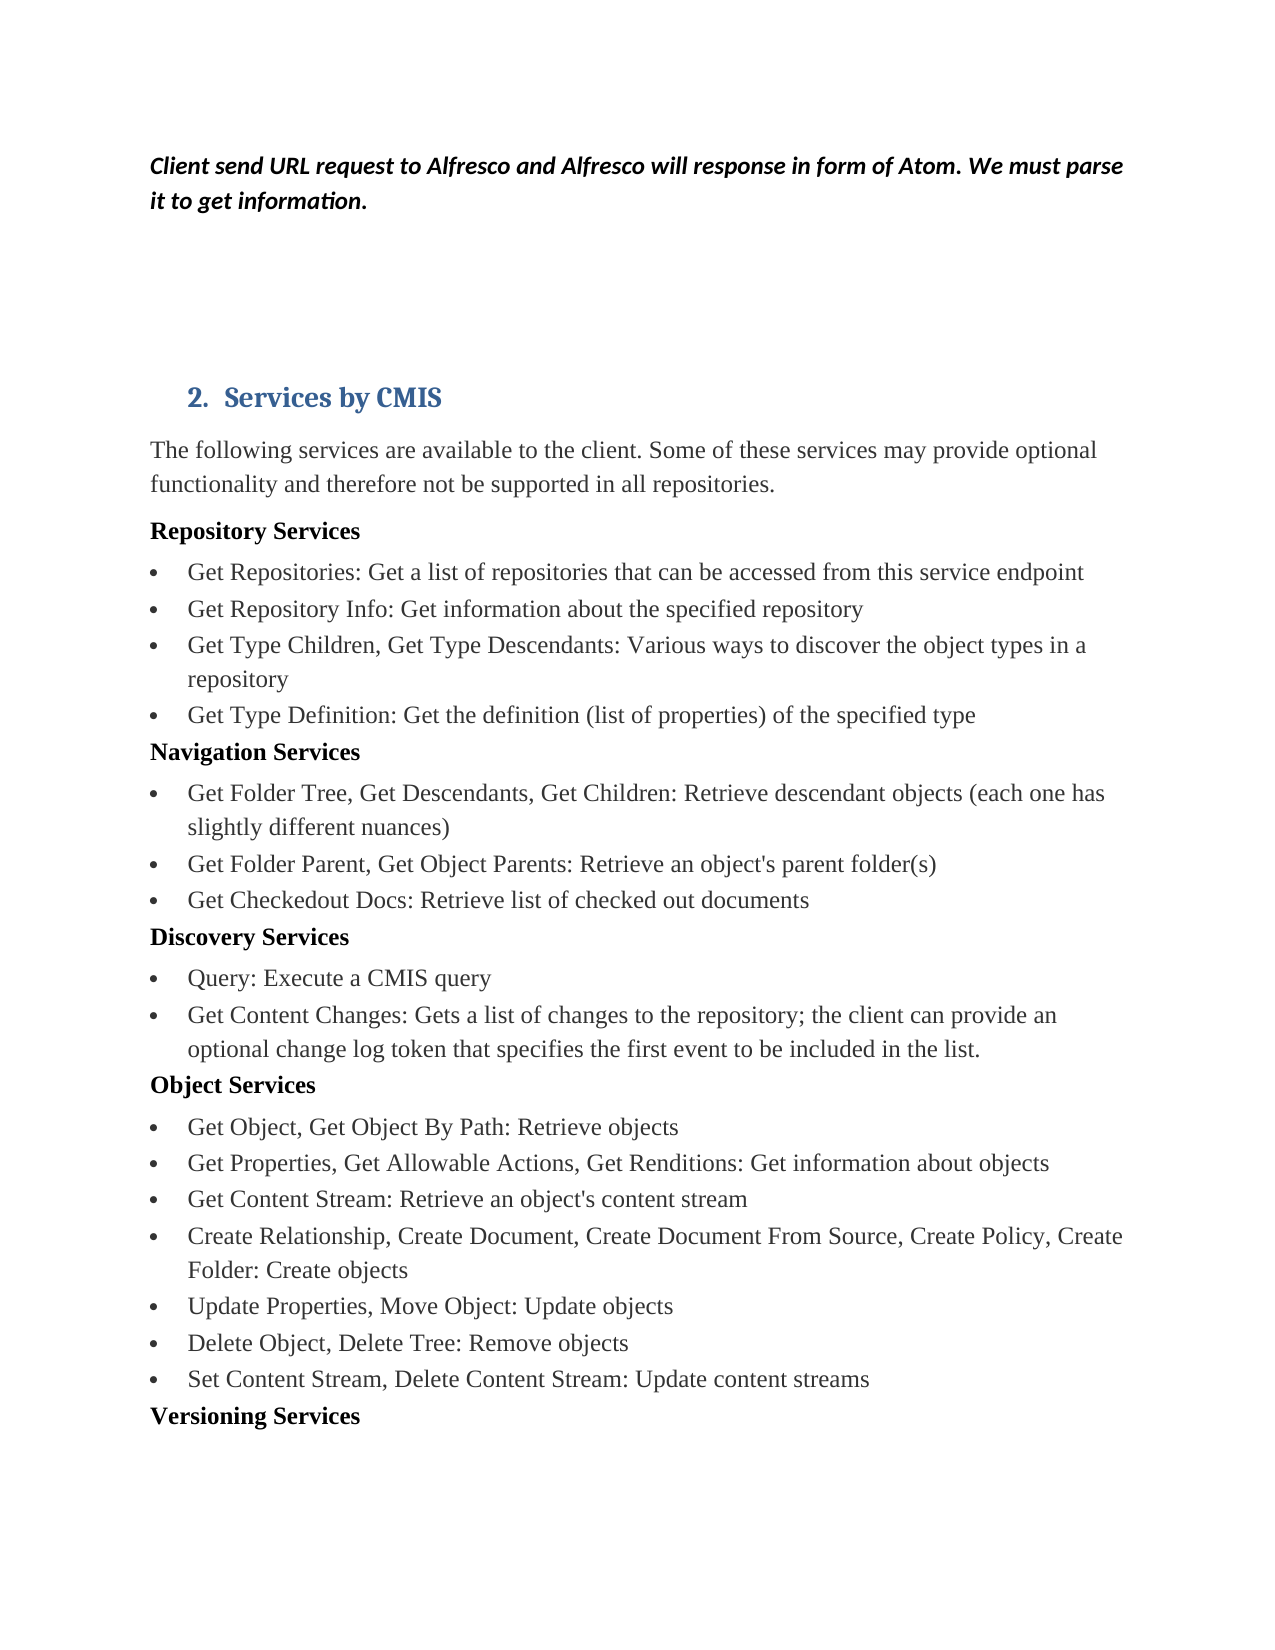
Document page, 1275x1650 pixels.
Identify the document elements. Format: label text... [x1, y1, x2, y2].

text Repository Services [150, 511, 1125, 544]
list Get Type Children, Get Type Descendants: Various ways to discover the object types in a repository [150, 625, 1125, 693]
list Create Relationship, Create Document, Create Document From Source, Create Policy, Create Folder: Create objects [150, 1216, 1125, 1284]
list Set Content Stream, Delete Content Stream: Update content streams [150, 1359, 1125, 1393]
list Get Folder Tree, Get Descendants, Get Children: Retrieve descendant objects (each one has slightly different nuances) [150, 773, 1125, 841]
text Versioning Services [150, 1396, 1125, 1429]
list Get Repository Info: Get information about the specified repository [150, 588, 1125, 622]
subtitle Services by CMIS [187, 382, 1125, 415]
list Get Type Definition: Get the definition (list of properties) of the specified type [150, 695, 1125, 729]
list Get Content Changes: Gets a list of changes to the repository; the client can provide an optional change log token that specifies the first event to be included in the list. [150, 994, 1125, 1062]
list Get Properties, Get Allowable Actions, Get Renditions: Get information about objects [150, 1143, 1125, 1177]
list Get Object, Get Object By Path: Retrieve objects [150, 1106, 1125, 1140]
list Get Content Stream: Retrieve an object's content stream [150, 1179, 1125, 1213]
list Get Folder Parent, Get Object Parents: Retrieve an object's parent folder(s) [150, 844, 1125, 878]
list Delete Object, Delete Tree: Remove objects [150, 1323, 1125, 1357]
text Navigation Services [150, 732, 1125, 766]
text Client send URL request to Alfresco and Alfresco will response in form of Atom. We must parse it to get information. [150, 150, 1125, 216]
list Get Checkedout Docs: Retrieve list of checked out documents [150, 880, 1125, 914]
list Update Properties, Move Object: Update objects [150, 1286, 1125, 1320]
text Discovery Services [150, 917, 1125, 951]
text Object Services [150, 1065, 1125, 1099]
list Query: Execute a CMIS query [150, 958, 1125, 992]
text The following services are available to the client. Some of these services may provide optional functionality and therefore not be supported in all repositories. [150, 430, 1125, 498]
list Get Repositories: Get a list of repositories that can be accessed from this service endpoint [150, 552, 1125, 586]
